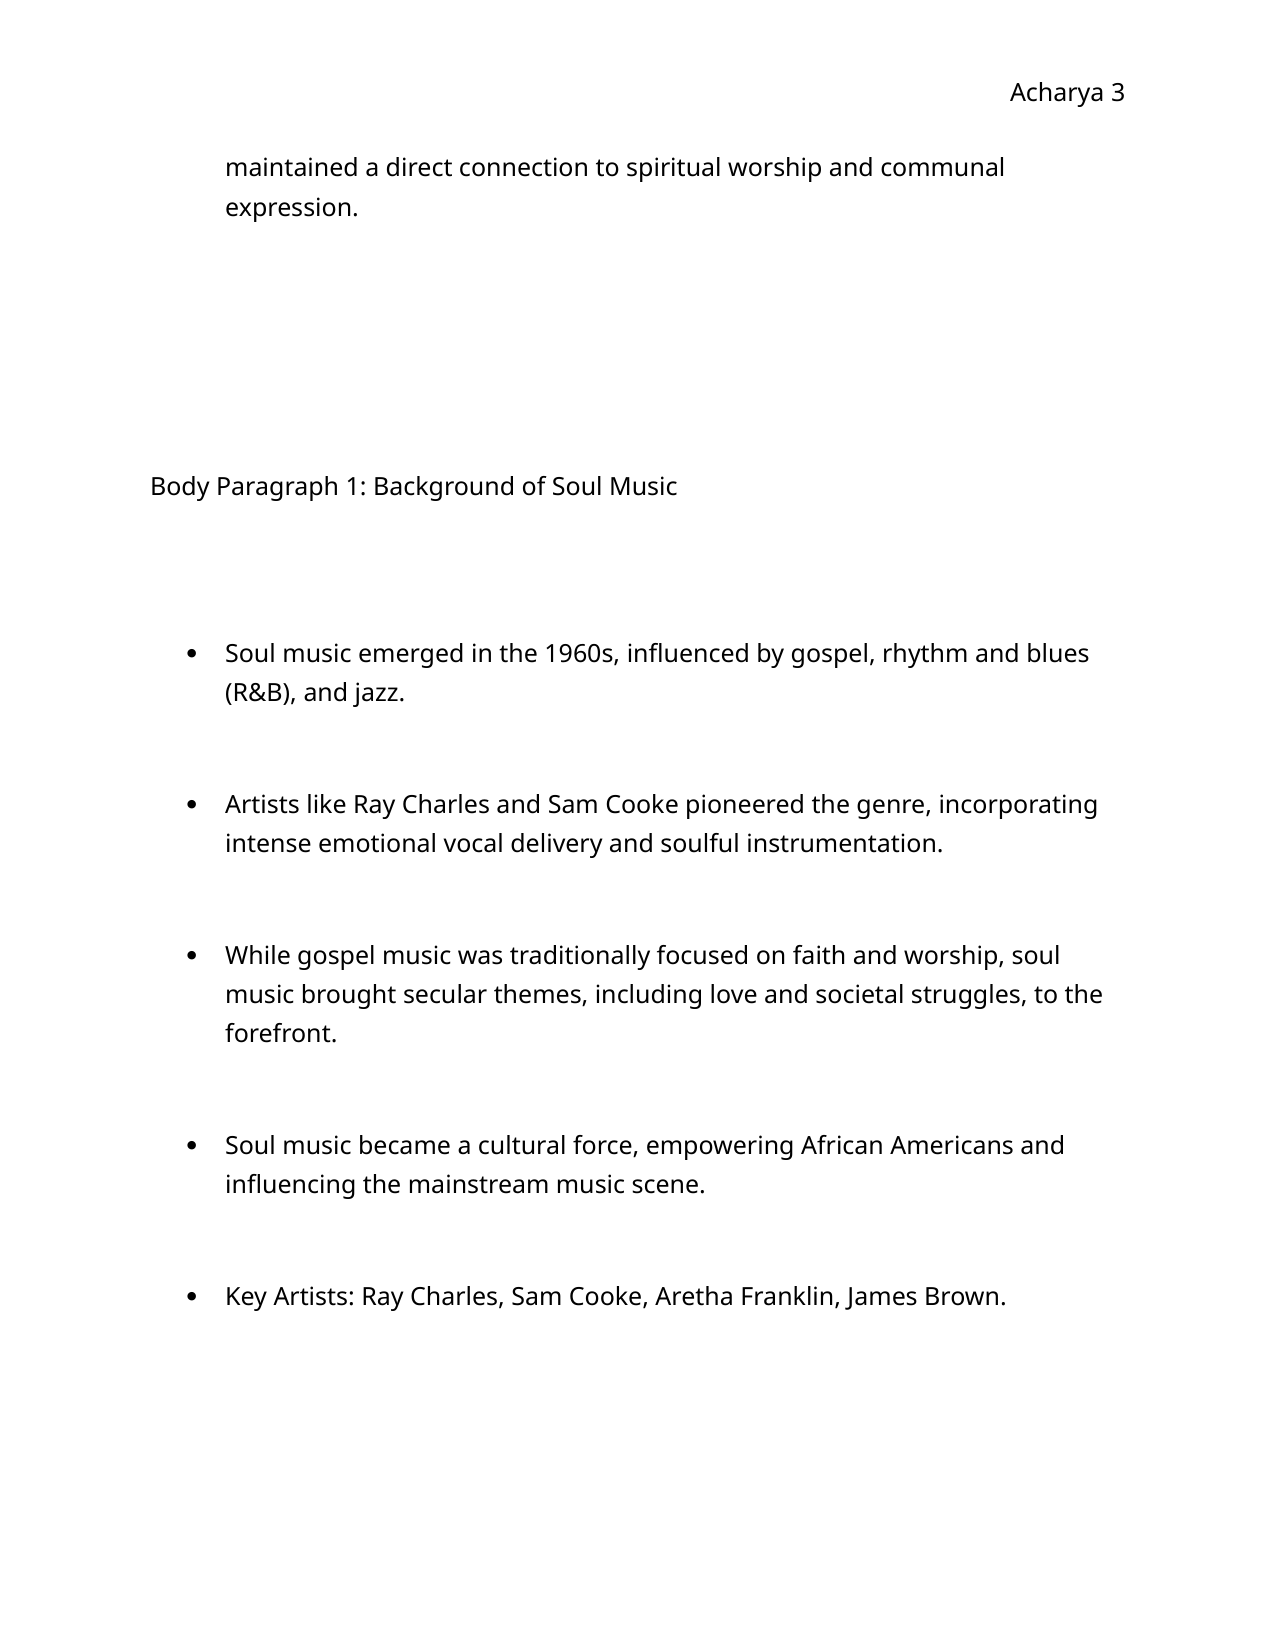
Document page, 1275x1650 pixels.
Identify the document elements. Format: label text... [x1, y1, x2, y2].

list Soul music emerged in the 1960s, influenced by gospel, rhythm and blues (R&B), and jazz. [187, 636, 1125, 709]
list Soul music became a cultural force, empowering African Americans and influencing the mainstream music scene. [187, 1127, 1125, 1201]
list While gospel music was traditionally focused on faith and worship, soul music brought secular themes, including love and societal struggles, to the forefront. [187, 937, 1125, 1050]
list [187, 150, 1125, 223]
list Artists like Ray Charles and Sam Cooke pioneered the genre, incorporating intense emotional vocal delivery and soulful instrumentation. [187, 787, 1125, 860]
list Key Artists: Ray Charles, Sam Cooke, Aretha Franklin, James Brown. [187, 1278, 1125, 1312]
text Body Paragraph 1: Background of Soul Music [150, 468, 1125, 502]
